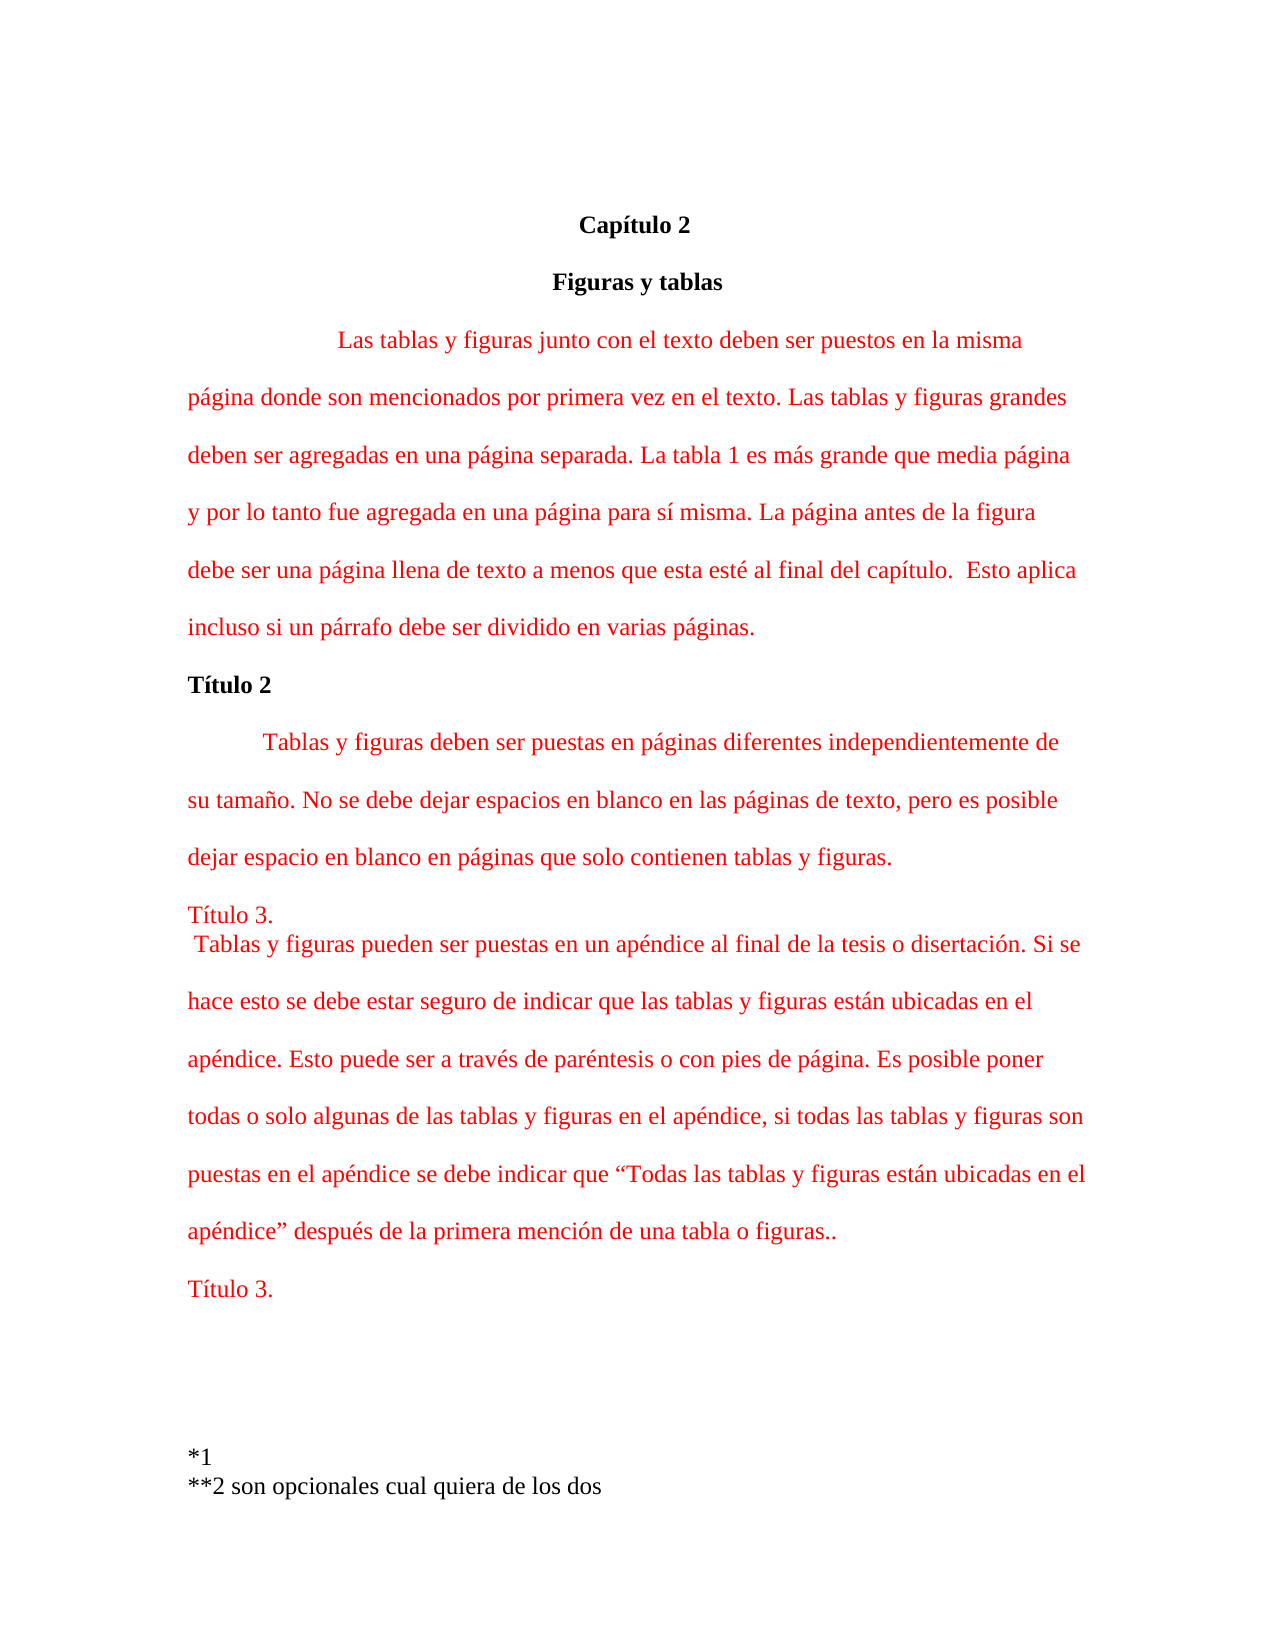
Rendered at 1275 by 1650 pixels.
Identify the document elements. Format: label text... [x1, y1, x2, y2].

subtitle Título 2 [187, 670, 1087, 699]
list Tablas y figuras deben ser puestas en páginas diferentes independientemente de su tamaño. No se debe dejar espacios en blanco en las páginas de texto, pero es posible dejar espacio en blanco en páginas que solo contienen tablas y figuras. [187, 727, 1087, 871]
list Tablas y figuras pueden ser puestas en un apéndice al final de la tesis o disertación. Si se hace esto se debe estar seguro de indicar que las tablas y figuras están ubicadas en el apéndice. Esto puede ser a través de paréntesis o con pies de página. Es posible poner todas o solo algunas de las tablas y figuras en el apéndice, si todas las tablas y figuras son puestas en el apéndice se debe indicar que “Todas las tablas y figuras están ubicadas en el apéndice” después de la primera mención de una tabla o figuras.. [187, 929, 1087, 1245]
subtitle Capítulo 2 Figuras y tablas [187, 210, 1087, 296]
subtitle Título 3. [187, 1274, 1087, 1302]
list Las tablas y figuras junto con el texto deben ser puestos en la misma página donde son mencionados por primera vez en el texto. Las tablas y figuras grandes deben ser agregadas en una página separada. La tabla 1 es más grande que media página y por lo tanto fue agregada en una página para sí misma. La página antes de la figura debe ser una página llena de texto a menos que esta esté al final del capítulo. Esto aplica incluso si un párrafo debe ser dividido en varias páginas. [187, 325, 1087, 641]
subtitle Título 3. [187, 900, 1087, 929]
